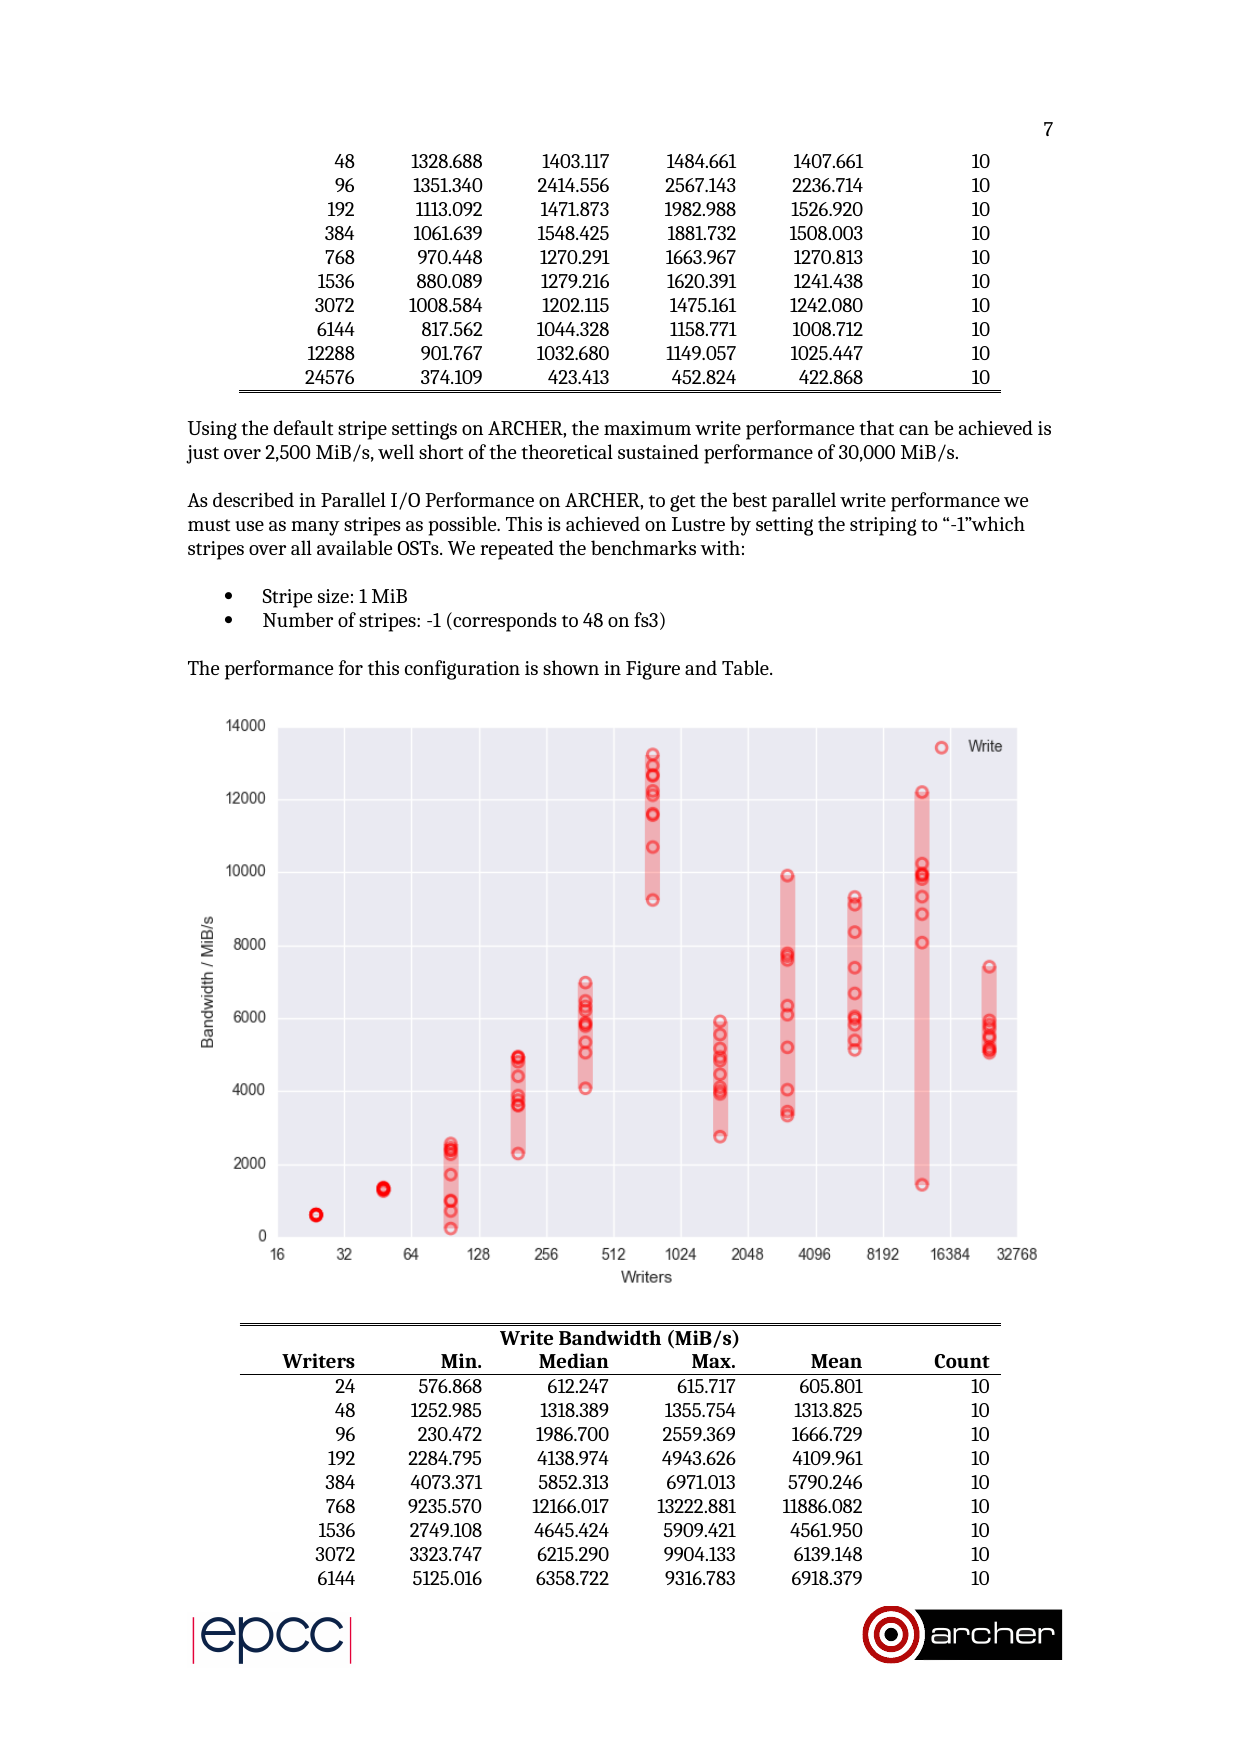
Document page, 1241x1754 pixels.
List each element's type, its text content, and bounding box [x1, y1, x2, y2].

table_cell 10 [874, 366, 1001, 389]
table_cell 10 [874, 1519, 1001, 1543]
table_cell 10 [874, 174, 1001, 198]
table_cell 1270.813 [747, 246, 874, 270]
table_cell 1881.732 [620, 222, 747, 246]
table_cell 1149.057 [620, 342, 747, 366]
table_cell 1407.661 [747, 150, 874, 174]
table_cell 3072 [240, 1543, 366, 1567]
table_cell 10 [874, 1375, 1001, 1399]
table_cell 9235.570 [366, 1495, 493, 1519]
table_cell 1032.680 [494, 342, 620, 366]
table_cell 768 [240, 1495, 366, 1519]
table_cell 5909.421 [620, 1519, 747, 1543]
table_cell 374.109 [366, 366, 494, 389]
table_cell 5790.246 [747, 1471, 874, 1495]
table_cell 4109.961 [747, 1447, 874, 1471]
table_cell 3072 [239, 294, 366, 318]
table_cell 10 [874, 1447, 1001, 1471]
text Using the default stripe settings on ARCHER, the maximum write performance that can be achieved is just over 2,500 MiB/s, well short of the theoretical sustained performance of 30,000 MiB/s. [187, 417, 1053, 464]
table_cell 4943.626 [620, 1447, 747, 1471]
table_cell Count [874, 1350, 1001, 1374]
table_cell 24 [240, 1375, 366, 1399]
table_cell 96 [239, 174, 366, 198]
table_cell 1328.688 [366, 150, 494, 174]
table_cell 1242.080 [747, 294, 874, 318]
table_cell 10 [874, 222, 1001, 246]
table_cell 10 [874, 1471, 1001, 1495]
table_cell 1663.967 [620, 246, 747, 270]
table_cell 1279.216 [494, 270, 620, 294]
table_cell 2749.108 [366, 1519, 493, 1543]
table_cell 192 [239, 198, 366, 222]
table_cell 970.448 [366, 246, 494, 270]
table_cell 5125.016 [366, 1567, 493, 1591]
table_cell 1982.988 [620, 198, 747, 222]
table_cell 2284.795 [366, 1447, 493, 1471]
table_cell 1044.328 [494, 318, 620, 342]
table_cell 48 [239, 150, 366, 174]
list Number of stripes: -1 (corresponds to 48 on fs3) [225, 608, 1053, 632]
table_cell 6144 [240, 1567, 366, 1591]
table_cell 1536 [240, 1519, 366, 1543]
picture [862, 1606, 1063, 1664]
table_cell 1536 [239, 270, 366, 294]
table_cell 230.472 [366, 1423, 493, 1447]
table_cell 3323.747 [366, 1543, 493, 1567]
table_cell 10 [874, 246, 1001, 270]
table_cell 4138.974 [493, 1447, 620, 1471]
table_cell 1355.754 [620, 1399, 747, 1423]
table_cell 2414.556 [494, 174, 620, 198]
table_cell 1508.003 [747, 222, 874, 246]
table_cell 12288 [239, 342, 366, 366]
table_cell 615.717 [620, 1375, 747, 1399]
table_cell 612.247 [493, 1375, 620, 1399]
table_cell 10 [874, 1495, 1001, 1519]
table_cell 1666.729 [747, 1423, 874, 1447]
table_cell 1620.391 [620, 270, 747, 294]
table_cell 2567.143 [620, 174, 747, 198]
table_cell 1252.985 [366, 1399, 493, 1423]
table_cell 10 [874, 1423, 1001, 1447]
table_cell Min. [366, 1350, 493, 1374]
table_cell 12166.017 [493, 1495, 620, 1519]
table_cell 1008.712 [747, 318, 874, 342]
table_cell 2236.714 [747, 174, 874, 198]
table_cell 4073.371 [366, 1471, 493, 1495]
table_cell 1025.447 [747, 342, 874, 366]
table_cell 880.089 [366, 270, 494, 294]
table_cell 10 [874, 1543, 1001, 1567]
table_cell 6918.379 [747, 1567, 874, 1591]
table_cell 10 [874, 294, 1001, 318]
table_cell 1113.092 [366, 198, 494, 222]
table_cell 1318.389 [493, 1399, 620, 1423]
table_cell 1986.700 [493, 1423, 620, 1447]
table_cell 2559.369 [620, 1423, 747, 1447]
table_cell 24576 [239, 366, 366, 389]
table_cell 576.868 [366, 1375, 493, 1399]
table_cell 1471.873 [494, 198, 620, 222]
table_cell 9904.133 [620, 1543, 747, 1567]
table_header [240, 1326, 366, 1350]
table_cell Median [493, 1350, 620, 1374]
table_cell 192 [240, 1447, 366, 1471]
table_cell 6358.722 [493, 1567, 620, 1591]
table_cell 1403.117 [494, 150, 620, 174]
table_cell 5852.313 [493, 1471, 620, 1495]
table_cell 10 [874, 342, 1001, 366]
table_cell 4645.424 [493, 1519, 620, 1543]
table_cell Writers [240, 1350, 366, 1374]
picture [187, 704, 1053, 1300]
table_header [874, 1326, 1001, 1350]
table_cell 901.767 [366, 342, 494, 366]
text The performance for this configuration is shown in Figure and Table. [187, 656, 1053, 680]
table_cell 422.868 [747, 366, 874, 389]
table_cell 10 [874, 270, 1001, 294]
table_cell 6144 [239, 318, 366, 342]
table_cell 1158.771 [620, 318, 747, 342]
list Stripe size: 1 MiB [225, 584, 1053, 608]
table_cell 605.801 [747, 1375, 874, 1399]
table_cell 6139.148 [747, 1543, 874, 1567]
table_cell 4561.950 [747, 1519, 874, 1543]
table_cell 10 [874, 1567, 1001, 1591]
table_cell 13222.881 [620, 1495, 747, 1519]
table_cell 10 [874, 1399, 1001, 1423]
table_cell Max. [620, 1350, 747, 1374]
table_cell 1270.291 [494, 246, 620, 270]
table_cell 48 [240, 1399, 366, 1423]
table_cell 11886.082 [747, 1495, 874, 1519]
table_cell 6971.013 [620, 1471, 747, 1495]
table_cell 384 [239, 222, 366, 246]
table_cell 1313.825 [747, 1399, 874, 1423]
table_cell 1526.920 [747, 198, 874, 222]
text As described in Parallel I/O Performance on ARCHER, to get the best parallel write performance we must use as many stripes as possible. This is achieved on Lustre by setting the striping to “-1”which stripes over all available OSTs. We repeated the benchmarks with: [187, 488, 1053, 560]
table_cell 1008.584 [366, 294, 494, 318]
table_cell 1484.661 [620, 150, 747, 174]
table_cell 1202.115 [494, 294, 620, 318]
table_cell 1548.425 [494, 222, 620, 246]
table_cell Mean [747, 1350, 874, 1374]
table_cell 1351.340 [366, 174, 494, 198]
table_cell 1475.161 [620, 294, 747, 318]
table_cell 10 [874, 318, 1001, 342]
table_cell 423.413 [494, 366, 620, 389]
table_cell 9316.783 [620, 1567, 747, 1591]
table_cell 1241.438 [747, 270, 874, 294]
table_cell 6215.290 [493, 1543, 620, 1567]
table_cell 452.824 [620, 366, 747, 389]
table_cell 768 [239, 246, 366, 270]
table_cell 817.562 [366, 318, 494, 342]
table_cell 10 [874, 150, 1001, 174]
table_cell 10 [874, 198, 1001, 222]
picture [187, 1612, 356, 1668]
table_header Write Bandwidth (MiB/s) [366, 1326, 874, 1350]
table_cell 384 [240, 1471, 366, 1495]
table_cell 1061.639 [366, 222, 494, 246]
table_cell 96 [240, 1423, 366, 1447]
